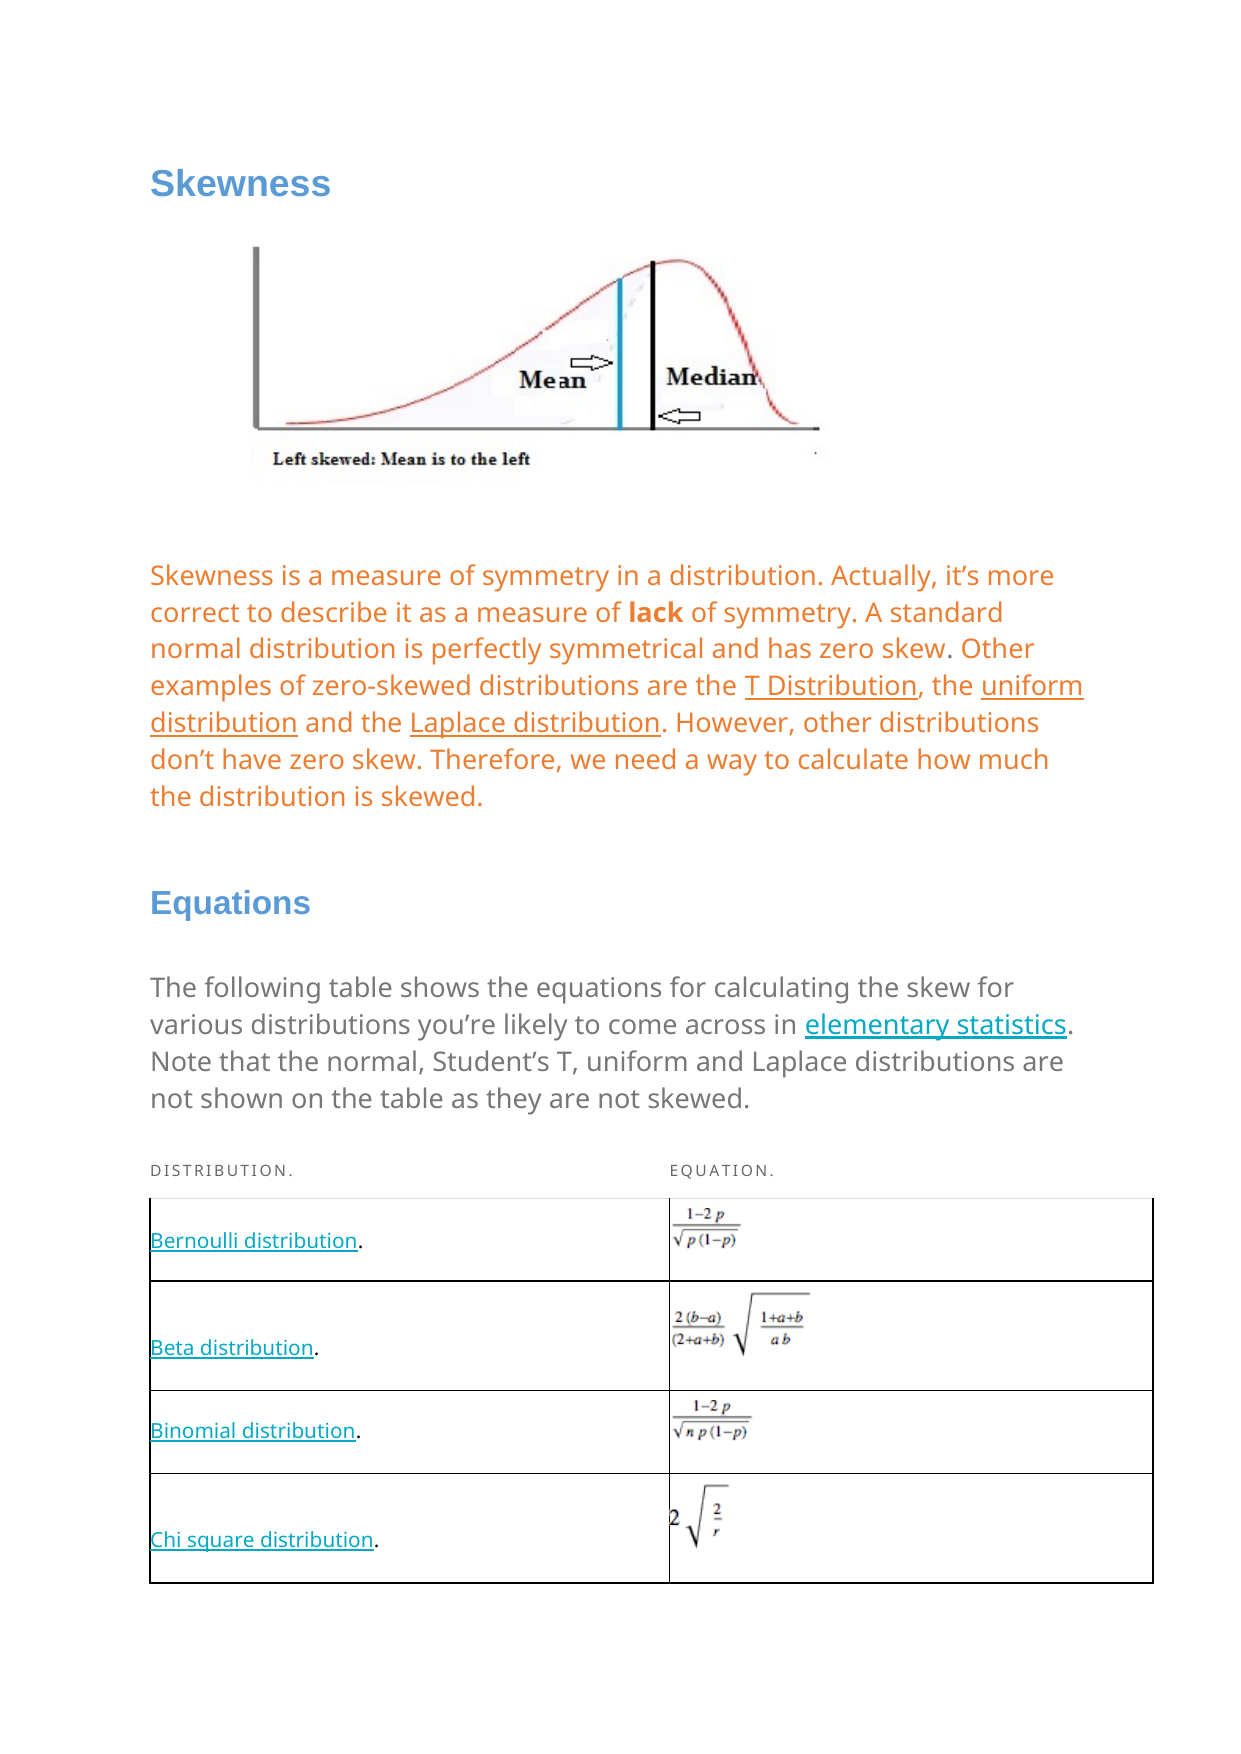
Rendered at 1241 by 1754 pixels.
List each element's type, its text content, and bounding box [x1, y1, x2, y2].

text The following table shows the equations for calculating the skew for various distributions you’re likely to come across in elementary statistics. Note that the normal, Student’s T, uniform and Laplace distributions are not shown on the table as they are not skewed. [150, 968, 1090, 1116]
table_cell [670, 1391, 1152, 1473]
text Skewness is a measure of symmetry in a distribution. Actually, it’s more correct to describe it as a measure of lack of symmetry. A standard normal distribution is perfectly symmetrical and has zero skew. Other examples of zero-skewed distributions are the T Distribution, the uniform distribution and the Laplace distribution. However, other distributions don’t have zero skew. Therefore, we need a way to calculate how much the distribution is skewed. [150, 519, 1090, 872]
table_cell Bernoulli distribution. [151, 1199, 669, 1280]
table_header DISTRIBUTION. [150, 1116, 669, 1198]
table_cell Chi square distribution. [151, 1474, 669, 1582]
subtitle Skewness [150, 150, 1090, 205]
picture [669, 1400, 756, 1445]
table_cell [670, 1199, 1152, 1280]
picture [669, 1483, 731, 1554]
picture [150, 233, 851, 520]
table_cell [670, 1282, 1152, 1390]
picture [669, 1208, 745, 1253]
picture [669, 1291, 813, 1362]
table_header EQUATION. [669, 1116, 1153, 1198]
table_cell Beta distribution. [151, 1282, 669, 1390]
table_cell Binomial distribution. [151, 1391, 669, 1473]
table_cell [670, 1474, 1152, 1582]
subtitle Equations [150, 872, 1090, 922]
